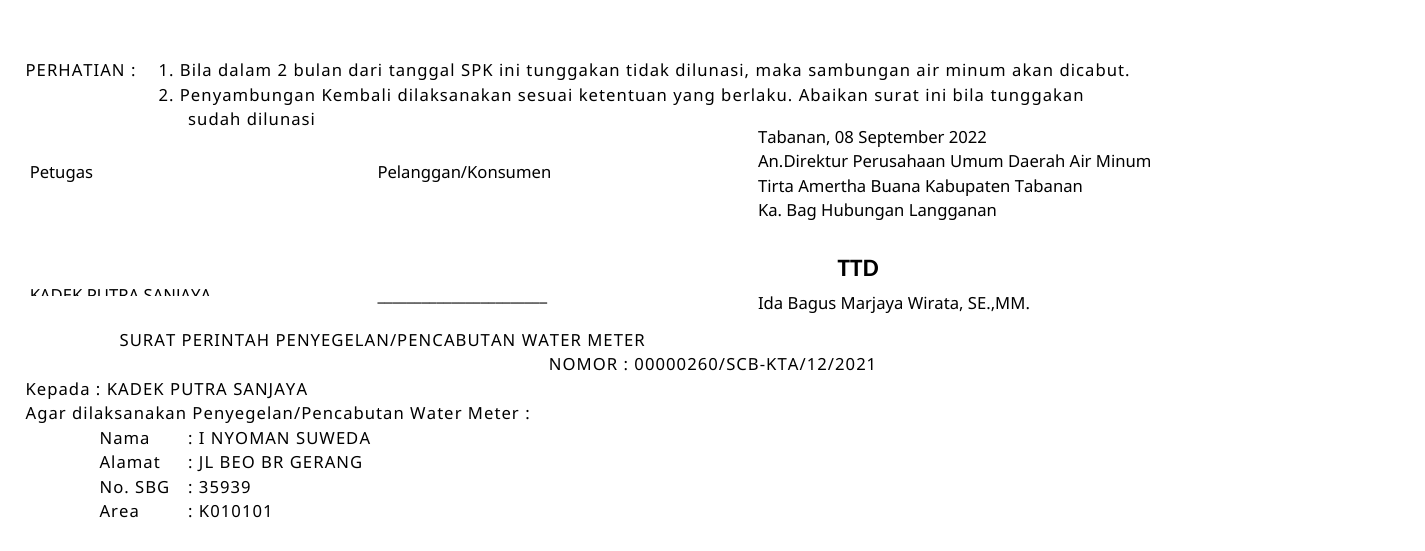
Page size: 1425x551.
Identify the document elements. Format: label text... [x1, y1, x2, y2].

text PERHATIAN : 1. Bila dalam 2 bulan dari tanggal SPK ini tunggakan tidak dilunasi, maka sambungan air minum akan dicabut. [25, 59, 1399, 82]
text Kepada : KADEK PUTRA SANJAYA [25, 377, 1399, 400]
text NOMOR : 00000260/SCB-KTA/12/2021 [25, 353, 1399, 376]
text 2. Penyambungan Kembali dilaksanakan sesuai ketentuan yang berlaku. Abaikan surat ini bila tunggakan [25, 83, 1399, 106]
text sudah dilunasi [25, 108, 1399, 131]
text Alamat : JL BEO BR GERANG [25, 451, 1399, 473]
text Agar dilaksanakan Penyegelan/Pencabutan Water Meter : [25, 402, 1399, 424]
text Area : K010101 [25, 500, 1399, 522]
text No. SBG : 35939 [25, 475, 1399, 498]
text SURAT PERINTAH PENYEGELAN/PENCABUTAN WATER METER [25, 328, 1399, 351]
text Nama : I NYOMAN SUWEDA [25, 426, 1399, 449]
